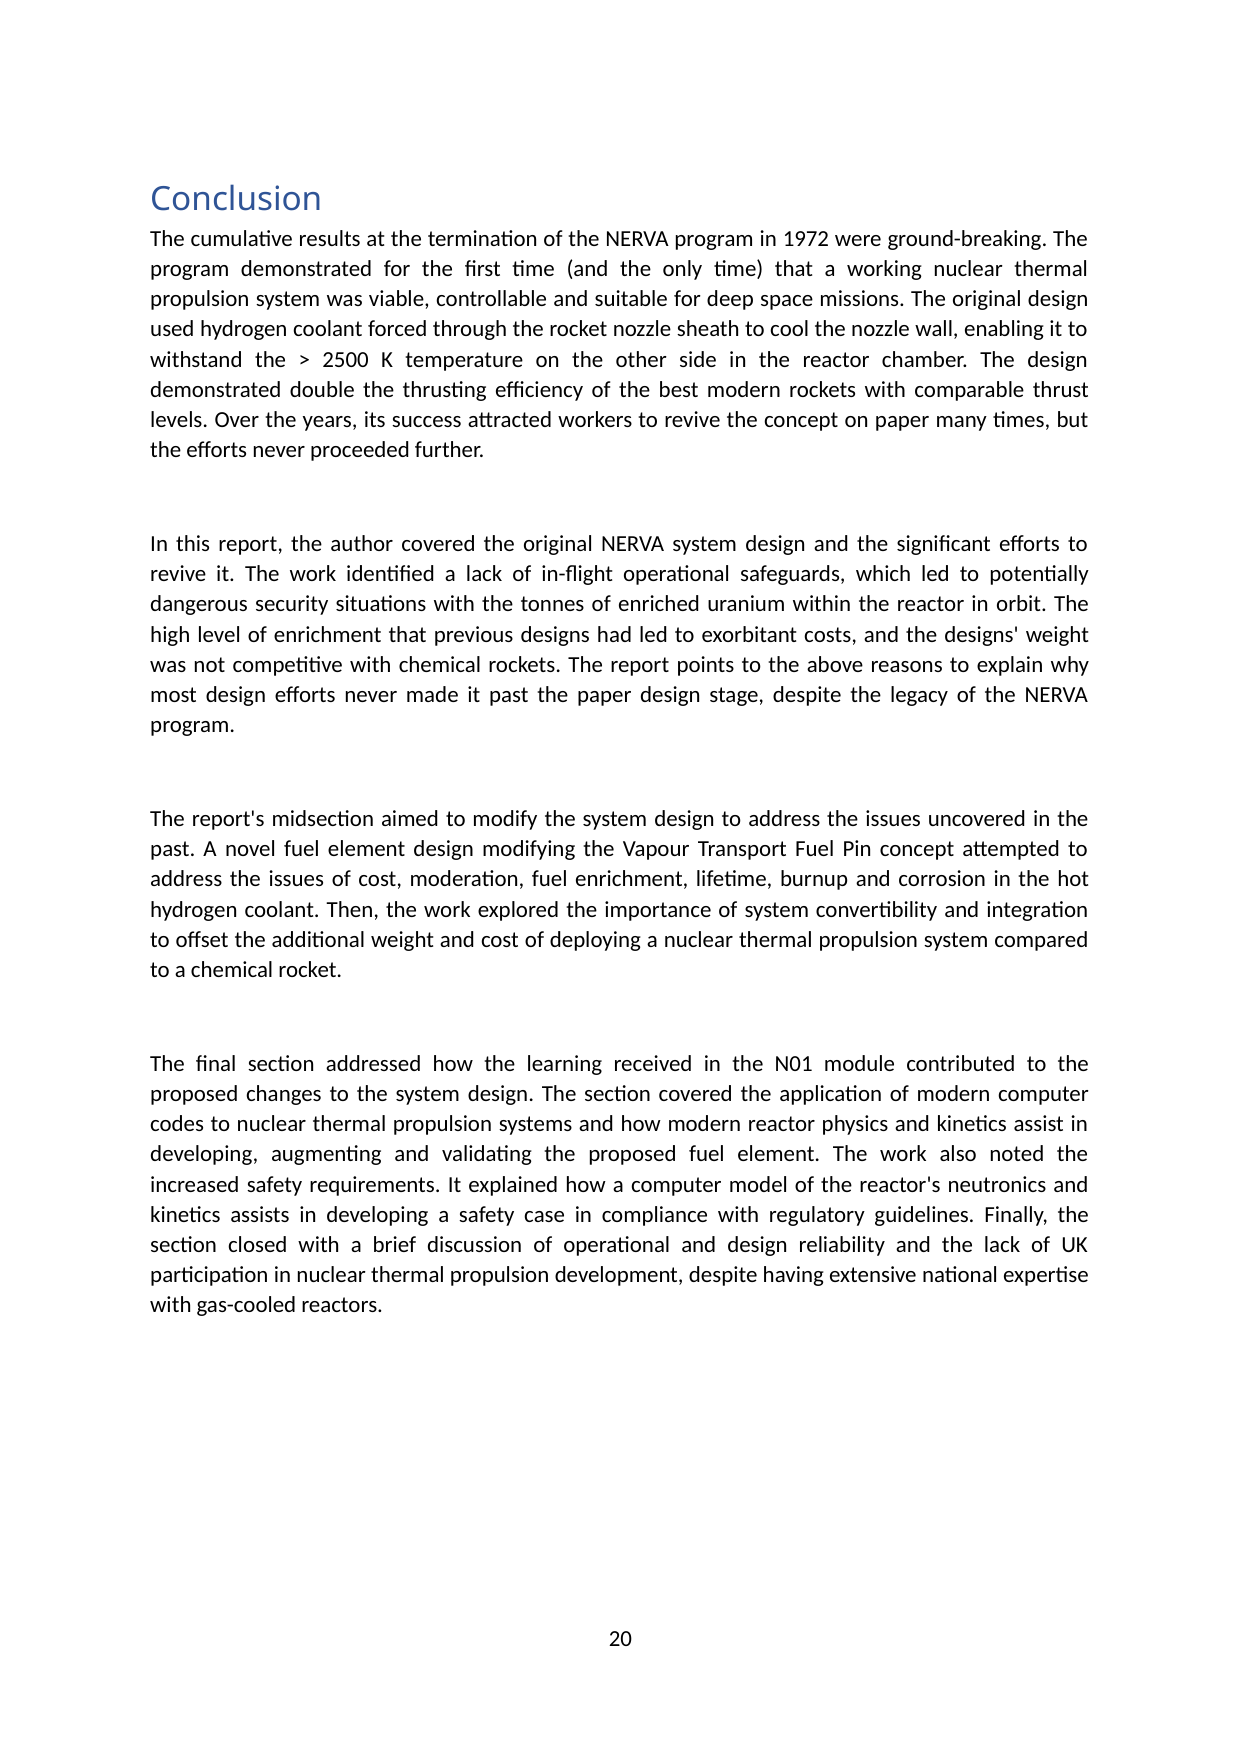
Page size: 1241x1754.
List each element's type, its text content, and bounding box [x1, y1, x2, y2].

subtitle Conclusion [150, 175, 1090, 220]
text The final section addressed how the learning received in the N01 module contributed to the proposed changes to the system design. The section covered the application of modern computer codes to nuclear thermal propulsion systems and how modern reactor physics and kinetics assist in developing, augmenting and validating the proposed fuel element. The work also noted the increased safety requirements. It explained how a computer model of the reactor's neutronics and kinetics assists in developing a safety case in compliance with regulatory guidelines. Finally, the section closed with a brief discussion of operational and design reliability and the lack of UK participation in nuclear thermal propulsion development, despite having extensive national expertise with gas-cooled reactors. [150, 1049, 1090, 1319]
text In this report, the author covered the original NERVA system design and the significant efforts to revive it. The work identified a lack of in-flight operational safeguards, which led to potentially dangerous security situations with the tonnes of enriched uranium within the reactor in orbit. The high level of enrichment that previous designs had led to exorbitant costs, and the designs' weight was not competitive with chemical rockets. The report points to the above reasons to explain why most design efforts never made it past the paper design stage, despite the legacy of the NERVA program. [150, 529, 1090, 738]
text The report's midsection aimed to modify the system design to address the issues uncovered in the past. A novel fuel element design modifying the Vapour Transport Fuel Pin concept attempted to address the issues of cost, moderation, fuel enrichment, lifetime, burnup and corrosion in the hot hydrogen coolant. Then, the work explored the importance of system convertibility and integration to offset the additional weight and cost of deploying a nuclear thermal propulsion system compared to a chemical rocket. [150, 804, 1090, 983]
text The cumulative results at the termination of the NERVA program in 1972 were ground-breaking. The program demonstrated for the first time (and the only time) that a working nuclear thermal propulsion system was viable, controllable and suitable for deep space missions. The original design used hydrogen coolant forced through the rocket nozzle sheath to cool the nozzle wall, enabling it to withstand the > 2500 K temperature on the other side in the reactor chamber. The design demonstrated double the thrusting efficiency of the best modern rockets with comparable thrust levels. Over the years, its success attracted workers to revive the concept on paper many times, but the efforts never proceeded further. [150, 224, 1090, 463]
